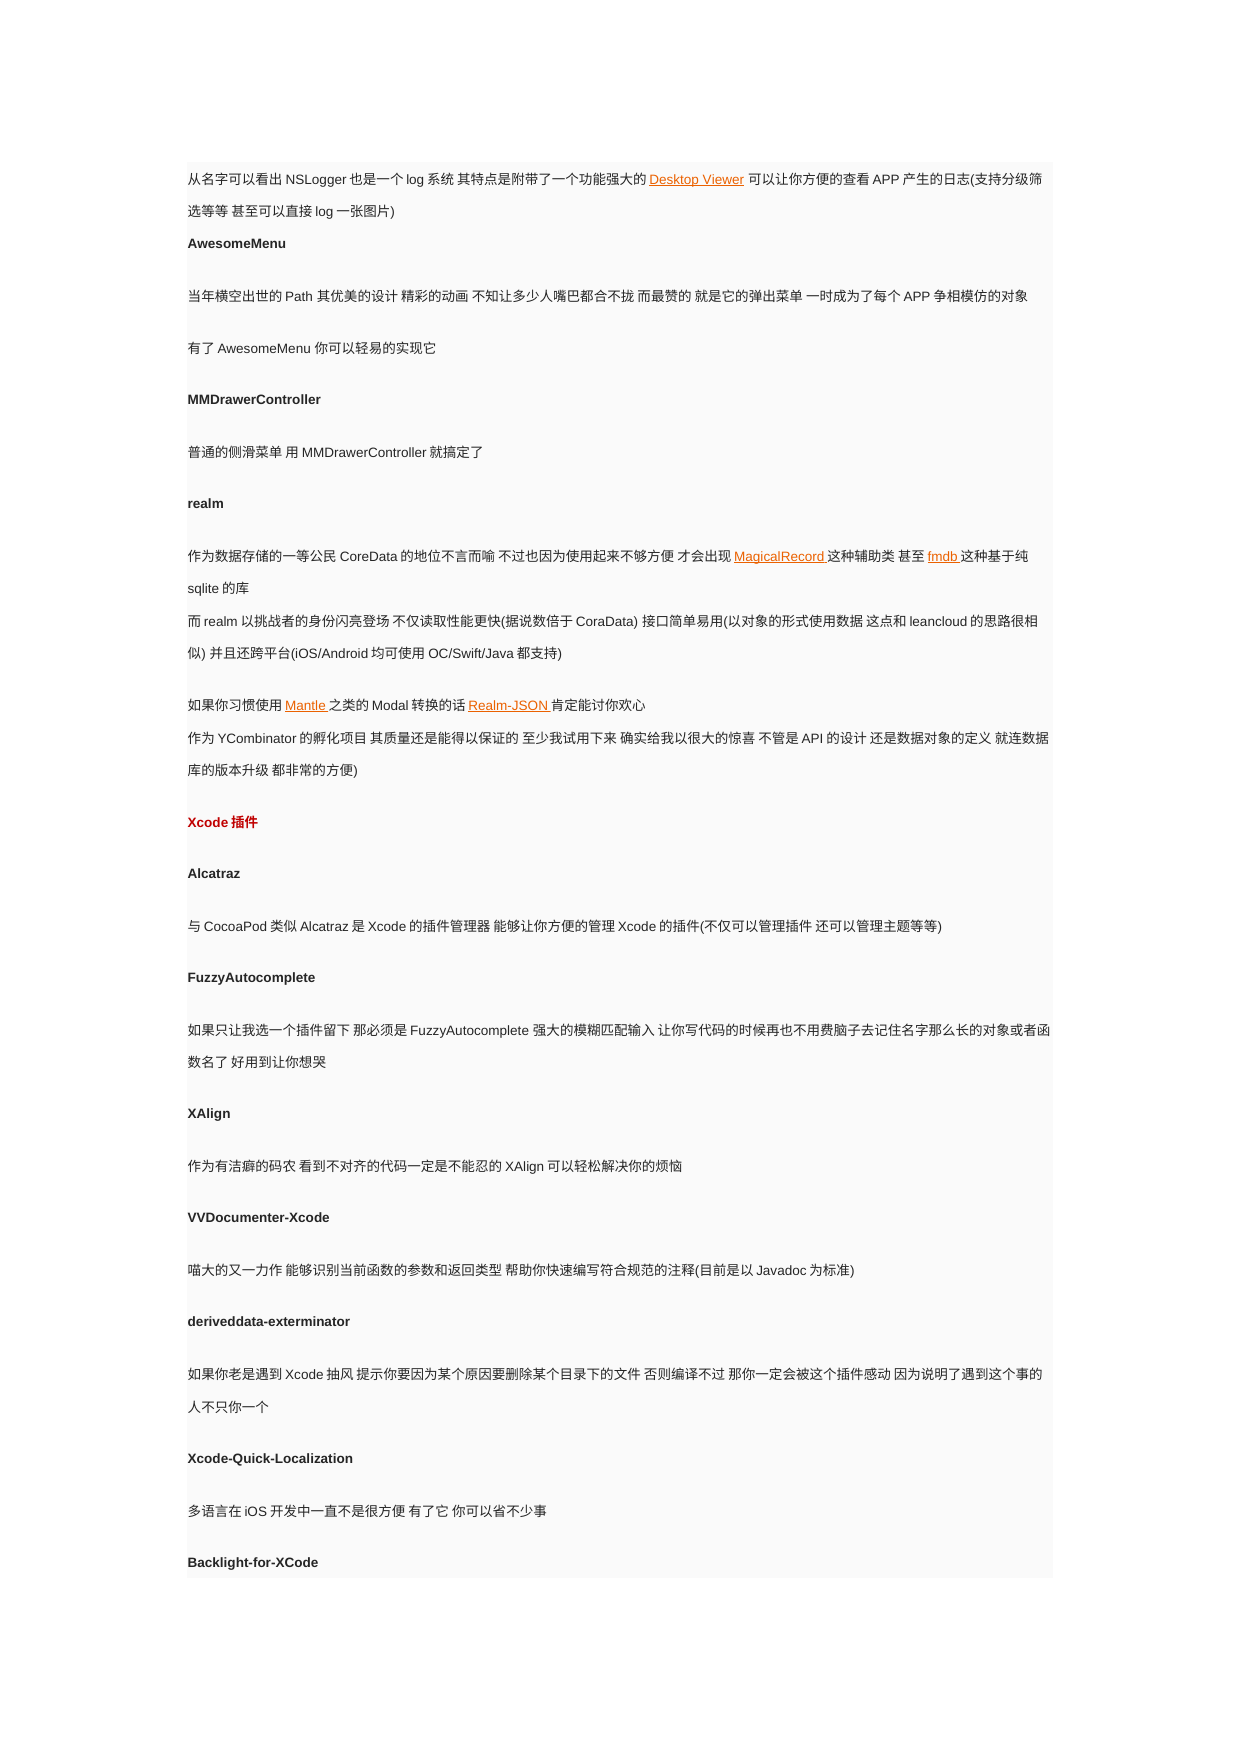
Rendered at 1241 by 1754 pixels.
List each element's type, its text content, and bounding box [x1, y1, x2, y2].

text MMDrawerController [187, 383, 1053, 415]
text 而realm以挑战者的身份闪亮登场 不仅读取性能更快(据说数倍于CoraData) 接口简单易用(以对象的形式使用数据 这点和leancloud的思路很相似) 并且还跨平台(iOS/Android均可使用 OC/Swift/Java都支持) [187, 604, 1053, 669]
text 从名字可以看出 NSLogger也是一个log系统 其特点是附带了一个功能强大的Desktop Viewer 可以让你方便的查看APP产生的日志(支持分级筛选等等 甚至可以直接log一张图片) [187, 162, 1053, 227]
text deriveddata-exterminator [187, 1306, 1053, 1338]
text 有了AwesomeMenu 你可以轻易的实现它 [187, 331, 1053, 363]
text Backlight-for-XCode [187, 1546, 1053, 1578]
text 与CocoaPod类似 Alcatraz是Xcode的插件管理器 能够让你方便的管理Xcode的插件(不仅可以管理插件 还可以管理主题等等) [187, 909, 1053, 942]
text 普通的侧滑菜单 用MMDrawerController就搞定了 [187, 435, 1053, 467]
text 作为YCombinator的孵化项目 其质量还是能得以保证的 至少我试用下来 确实给我以很大的惊喜 不管是API的设计 还是数据对象的定义 就连数据库的版本升级 都非常的方便) [187, 721, 1053, 786]
text 如果你习惯使用Mantle之类的Modal转换的话Realm-JSON肯定能讨你欢心 [187, 688, 1053, 721]
text Xcode-Quick-Localization [187, 1442, 1053, 1474]
text Alcatraz [187, 857, 1053, 890]
text AwesomeMenu [187, 227, 1053, 259]
text XAlign [187, 1098, 1053, 1130]
text 如果你老是遇到Xcode抽风 提示你要因为某个原因要删除某个目录下的文件 否则编译不过 那你一定会被这个插件感动 因为说明了遇到这个事的人不只你一个 [187, 1358, 1053, 1423]
text 多语言在iOS开发中一直不是很方便 有了它 你可以省不少事 [187, 1494, 1053, 1527]
text realm [187, 487, 1053, 519]
text VVDocumenter-Xcode [187, 1202, 1053, 1234]
text FuzzyAutocomplete [187, 961, 1053, 994]
text 作为数据存储的一等公民 CoreData的地位不言而喻 不过也因为使用起来不够方便 才会出现MagicalRecord这种辅助类 甚至fmdb这种基于纯sqlite的库 [187, 539, 1053, 604]
text 如果只让我选一个插件留下 那必须是FuzzyAutocomplete 强大的模糊匹配输入 让你写代码的时候再也不用费脑子去记住名字那么长的对象或者函数名了 好用到让你想哭 [187, 1013, 1053, 1078]
text 当年横空出世的Path 其优美的设计 精彩的动画 不知让多少人嘴巴都合不拢 而最赞的 就是它的弹出菜单 一时成为了每个APP争相模仿的对象 [187, 279, 1053, 311]
text Xcode插件 [187, 805, 1053, 838]
text 作为有洁癖的码农 看到不对齐的代码一定是不能忍的 XAlign可以轻松解决你的烦恼 [187, 1150, 1053, 1182]
text 喵大的又一力作 能够识别当前函数的参数和返回类型 帮助你快速编写符合规范的注释(目前是以Javadoc为标准) [187, 1254, 1053, 1286]
